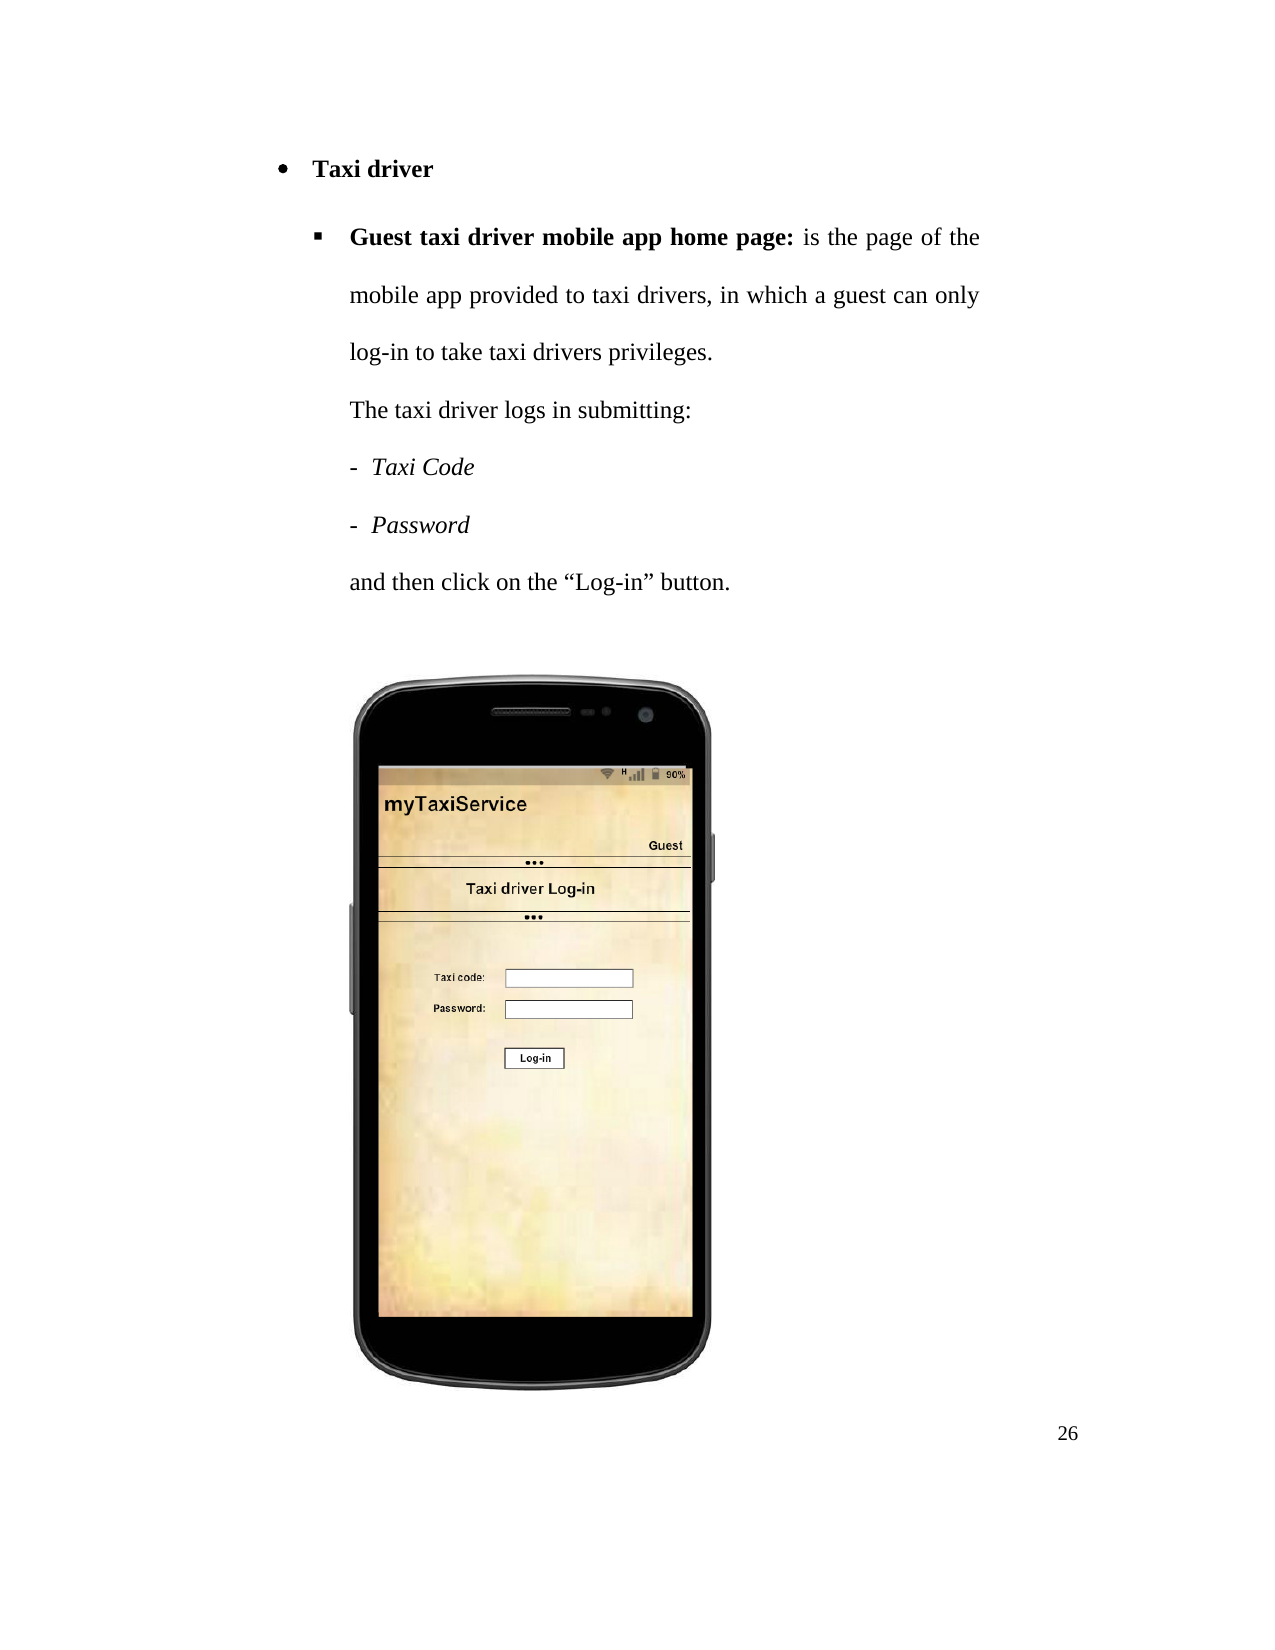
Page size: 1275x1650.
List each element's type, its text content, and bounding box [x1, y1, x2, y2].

list The taxi driver logs in submitting: [349, 395, 1078, 423]
list Taxi Code [349, 452, 1078, 481]
list and then click on the “Log-in” button. [349, 567, 1078, 596]
list Password [349, 510, 1078, 538]
list Taxi driver [278, 154, 980, 183]
picture [349, 674, 717, 1393]
list Guest taxi driver mobile app home page: is the page of the mobile app provided to taxi drivers, in which a guest can only log-in to take taxi drivers privileges. [312, 222, 980, 366]
